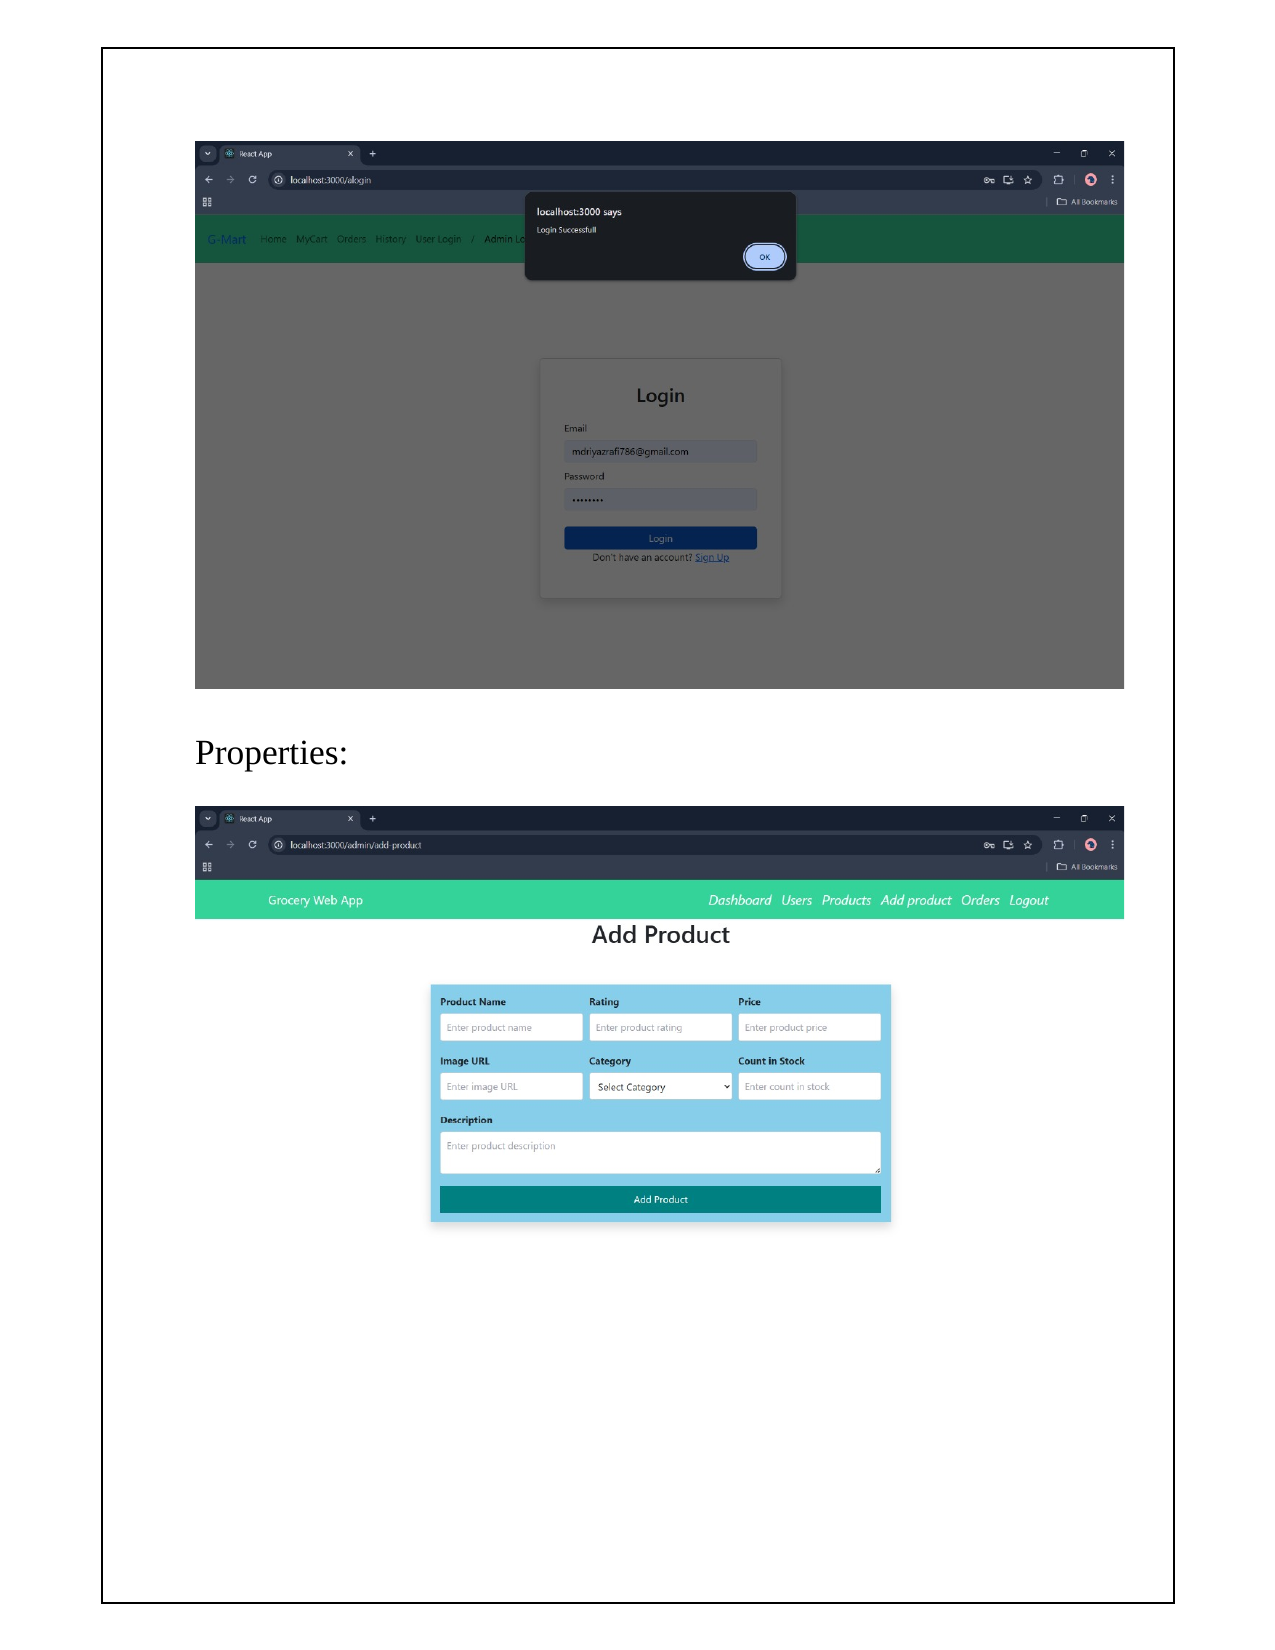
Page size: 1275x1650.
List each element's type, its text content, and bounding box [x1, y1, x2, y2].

picture [195, 141, 1125, 689]
picture [195, 806, 1125, 1357]
text Properties: [195, 731, 1124, 772]
